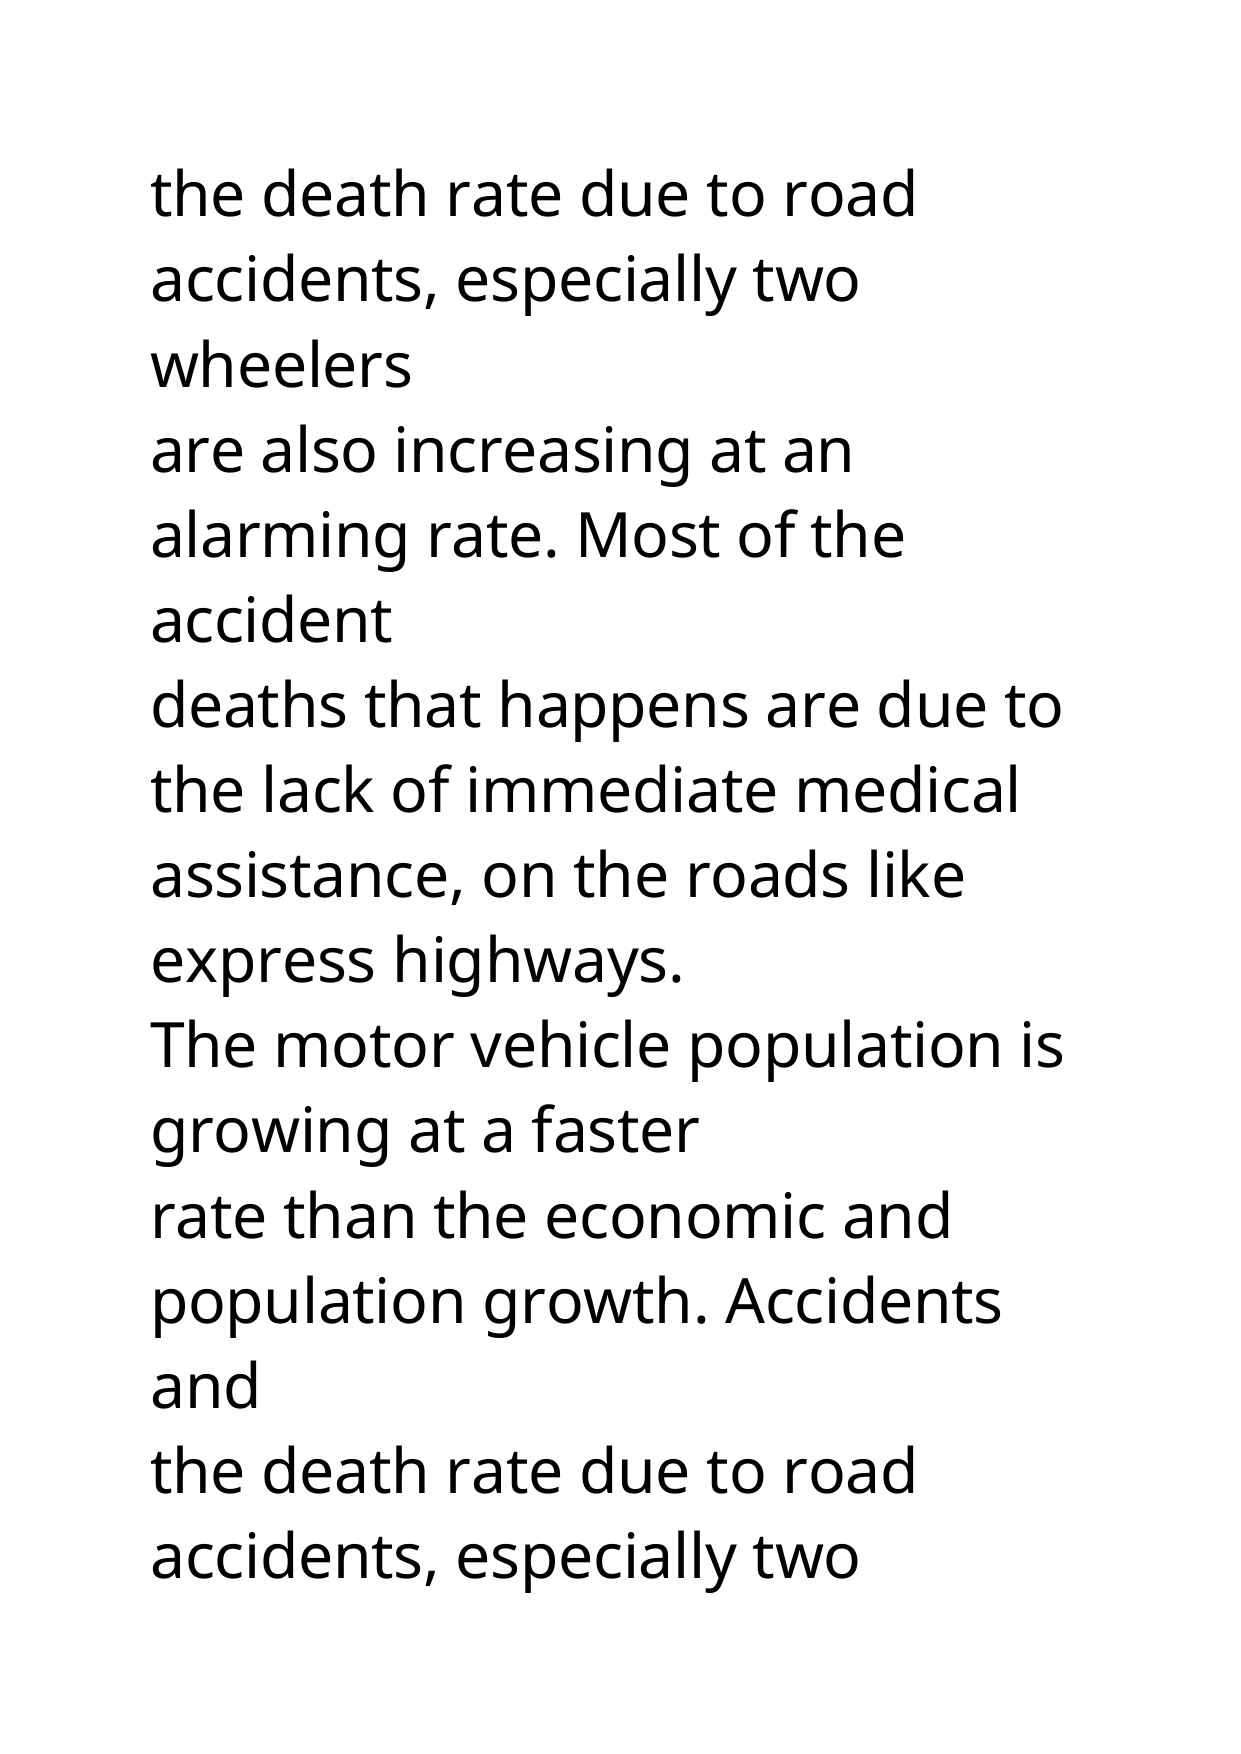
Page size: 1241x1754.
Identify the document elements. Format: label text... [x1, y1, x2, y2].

text deaths that happens are due to the lack of immediate medical [150, 661, 1090, 831]
text the death rate due to road accidents, especially two wheelers [150, 150, 1090, 405]
text assistance, on the roads like express highways. [150, 831, 1090, 1001]
text are also increasing at an alarming rate. Most of the accident [150, 405, 1090, 661]
text rate than the economic and population growth. Accidents and [150, 1171, 1090, 1427]
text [150, 1427, 1090, 1597]
text The motor vehicle population is growing at a faster [150, 1001, 1090, 1171]
